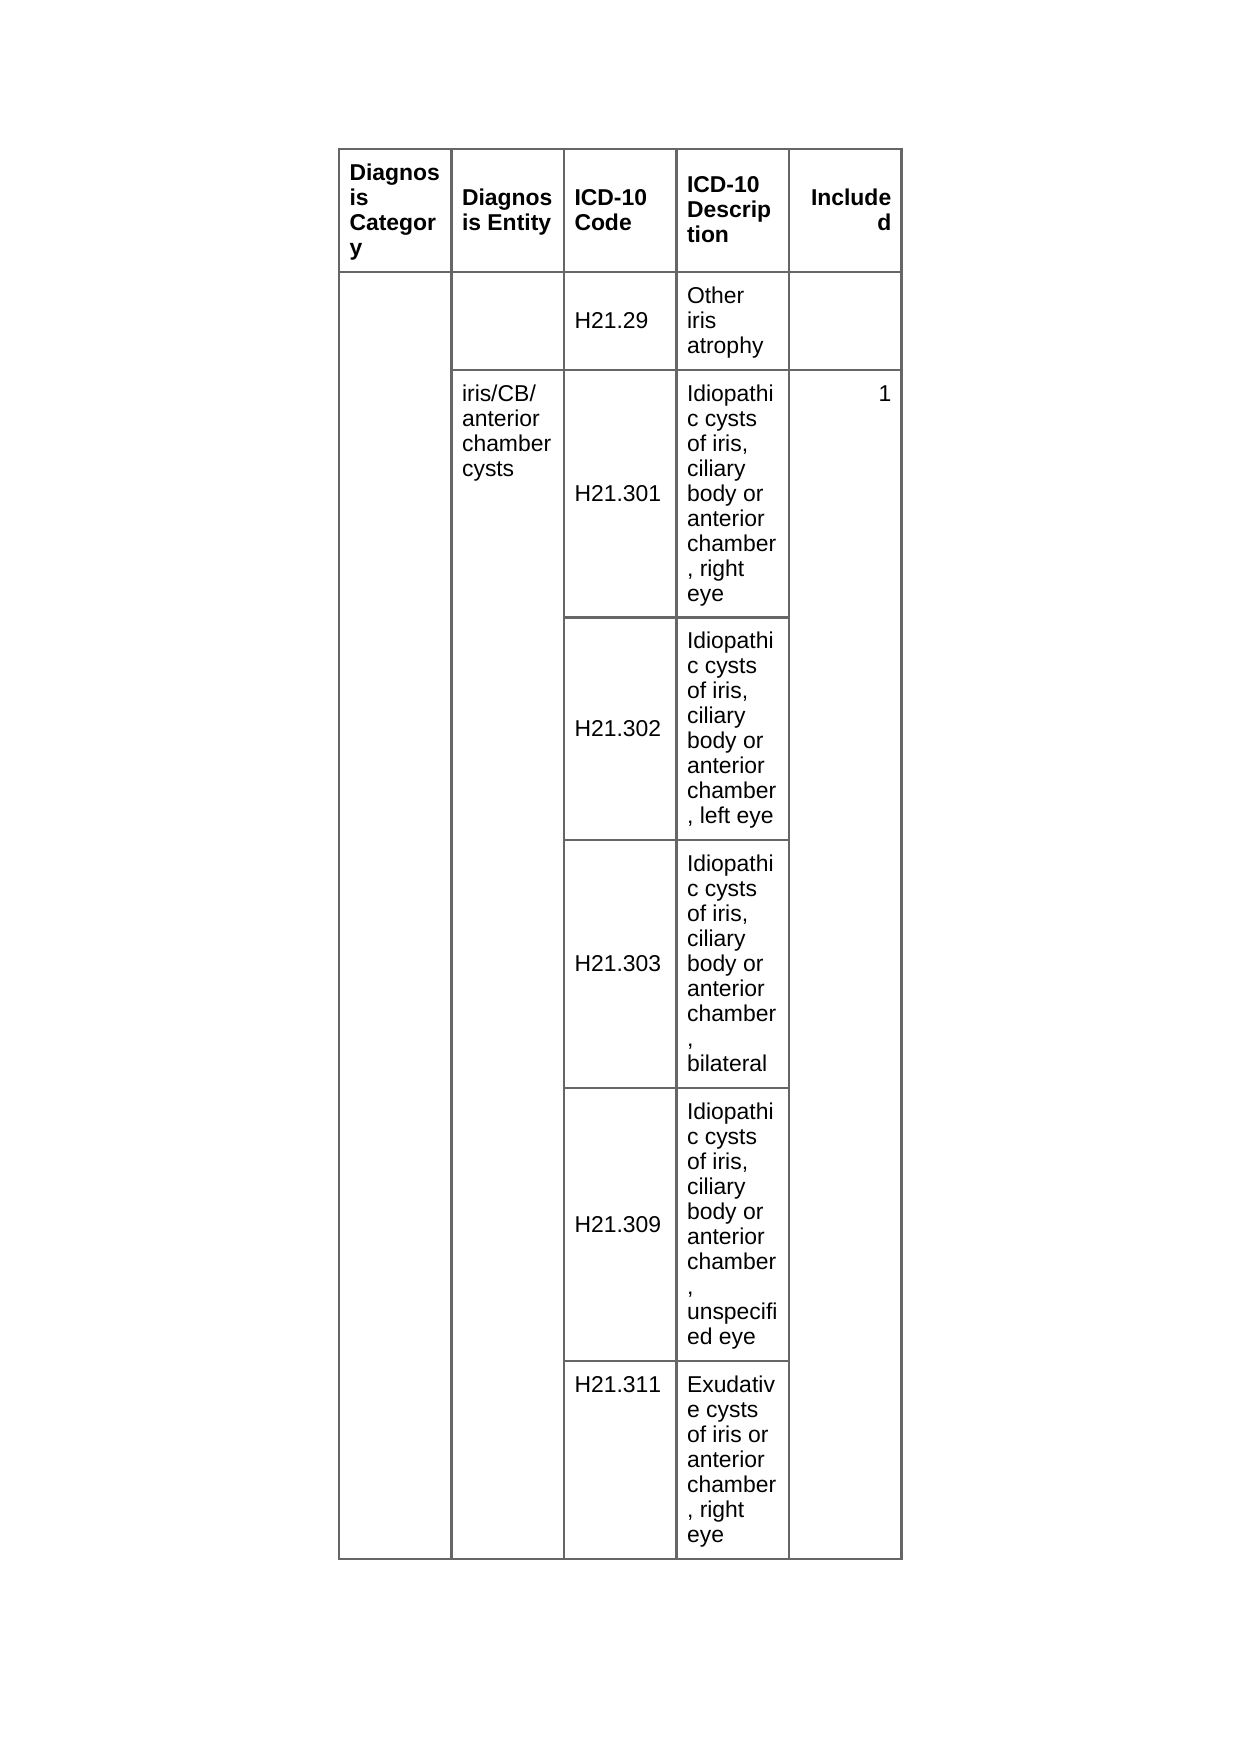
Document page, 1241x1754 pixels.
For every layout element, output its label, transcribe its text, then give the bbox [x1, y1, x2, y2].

table_cell H21.311 [565, 1362, 675, 1558]
table_cell Idiopathic cysts of iris, ciliary body or anterior chamber, bilateral [678, 841, 788, 1087]
table_header ICD-10 Code [565, 150, 675, 271]
table_cell Other iris atrophy [678, 273, 788, 368]
table_cell Idiopathic cysts of iris, ciliary body or anterior chamber, right eye [678, 371, 788, 616]
table_cell H21.29 [565, 273, 675, 368]
table_cell H21.303 [565, 841, 675, 1087]
table_cell Idiopathic cysts of iris, ciliary body or anterior chamber, left eye [678, 619, 788, 839]
table_cell 1 [790, 371, 900, 1558]
table_header ICD-10 Description [678, 150, 788, 271]
table_cell Idiopathic cysts of iris, ciliary body or anterior chamber, unspecified eye [678, 1089, 788, 1360]
table_header Diagnosis Entity [453, 150, 563, 271]
table_cell iris/CB/anterior chamber cysts [453, 371, 563, 1558]
table_cell H21.309 [565, 1089, 675, 1360]
table_cell Exudative cysts of iris or anterior chamber, right eye [678, 1362, 788, 1558]
table_header Diagnosis Category [340, 150, 450, 271]
table_cell H21.301 [565, 371, 675, 616]
table_cell H21.302 [565, 619, 675, 839]
table_header Included [790, 150, 900, 271]
